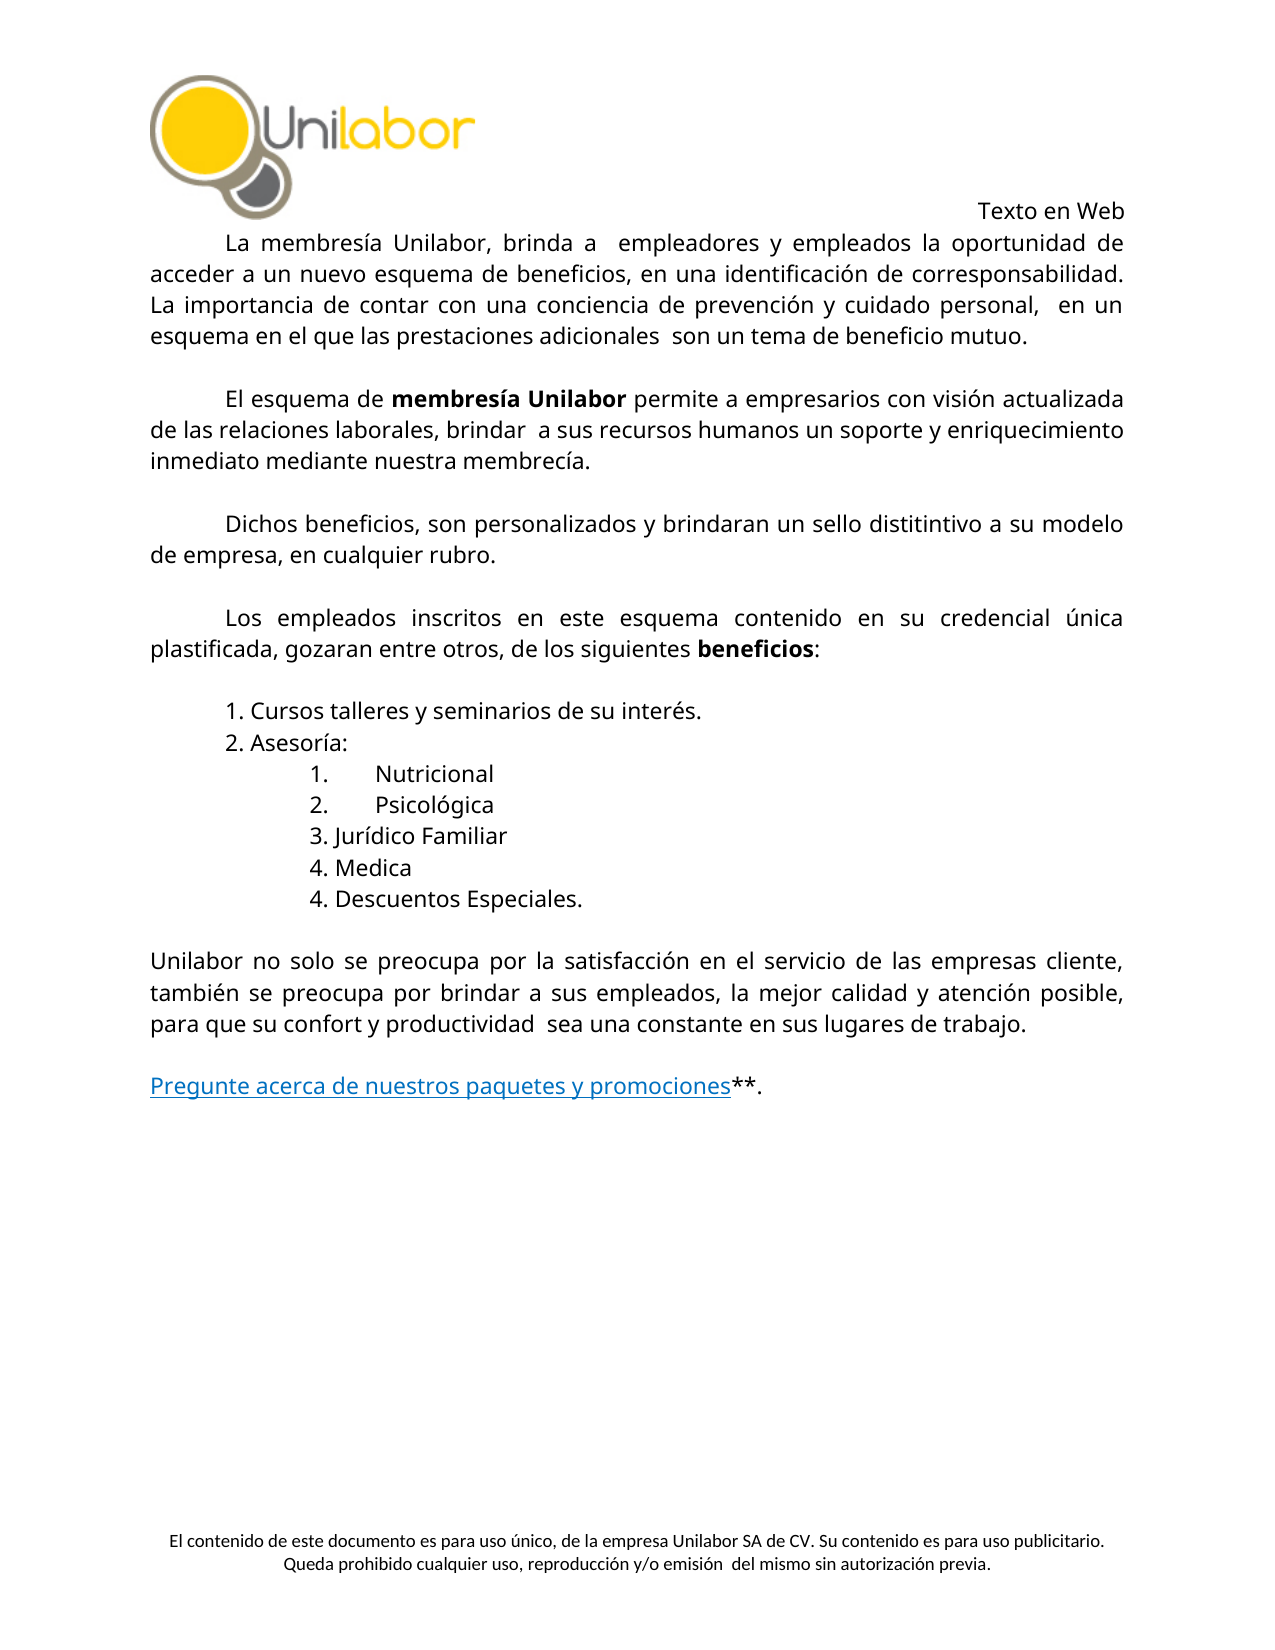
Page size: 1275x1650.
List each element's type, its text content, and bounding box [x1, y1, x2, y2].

text La membresía Unilabor, brinda a empleadores y empleados la oportunidad de acceder a un nuevo esquema de beneficios, en una identificación de corresponsabilidad. La importancia de contar con una conciencia de prevención y cuidado personal, en un esquema en el que las prestaciones adicionales son un tema de beneficio mutuo. [150, 227, 1125, 352]
text Los empleados inscritos en este esquema contenido en su credencial única plastificada, gozaran entre otros, de los siguientes beneficios: [150, 602, 1125, 664]
text Dichos beneficios, son personalizados y brindaran un sello distitintivo a su modelo de empresa, en cualquier rubro. [150, 508, 1125, 570]
text 3. Jurídico Familiar [309, 820, 1125, 852]
text 4. Descuentos Especiales. [309, 883, 1125, 914]
list Nutricional [309, 758, 1125, 789]
text 2. Asesoría: [150, 727, 1125, 758]
text El esquema de membresía Unilabor permite a empresarios con visión actualizada de las relaciones laborales, brindar a sus recursos humanos un soporte y enriquecimiento inmediato mediante nuestra membrecía. [150, 383, 1125, 477]
list Psicológica [309, 789, 1125, 820]
text Unilabor no solo se preocupa por la satisfacción en el servicio de las empresas cliente, también se preocupa por brindar a sus empleados, la mejor calidad y atención posible, para que su confort y productividad sea una constante en sus lugares de trabajo. [150, 945, 1125, 1039]
text 1. Cursos talleres y seminarios de su interés. [150, 695, 1125, 727]
picture [150, 75, 476, 220]
text Pregunte acerca de nuestros paquetes y promociones**. [150, 1070, 1125, 1102]
text 4. Medica [309, 852, 1125, 883]
